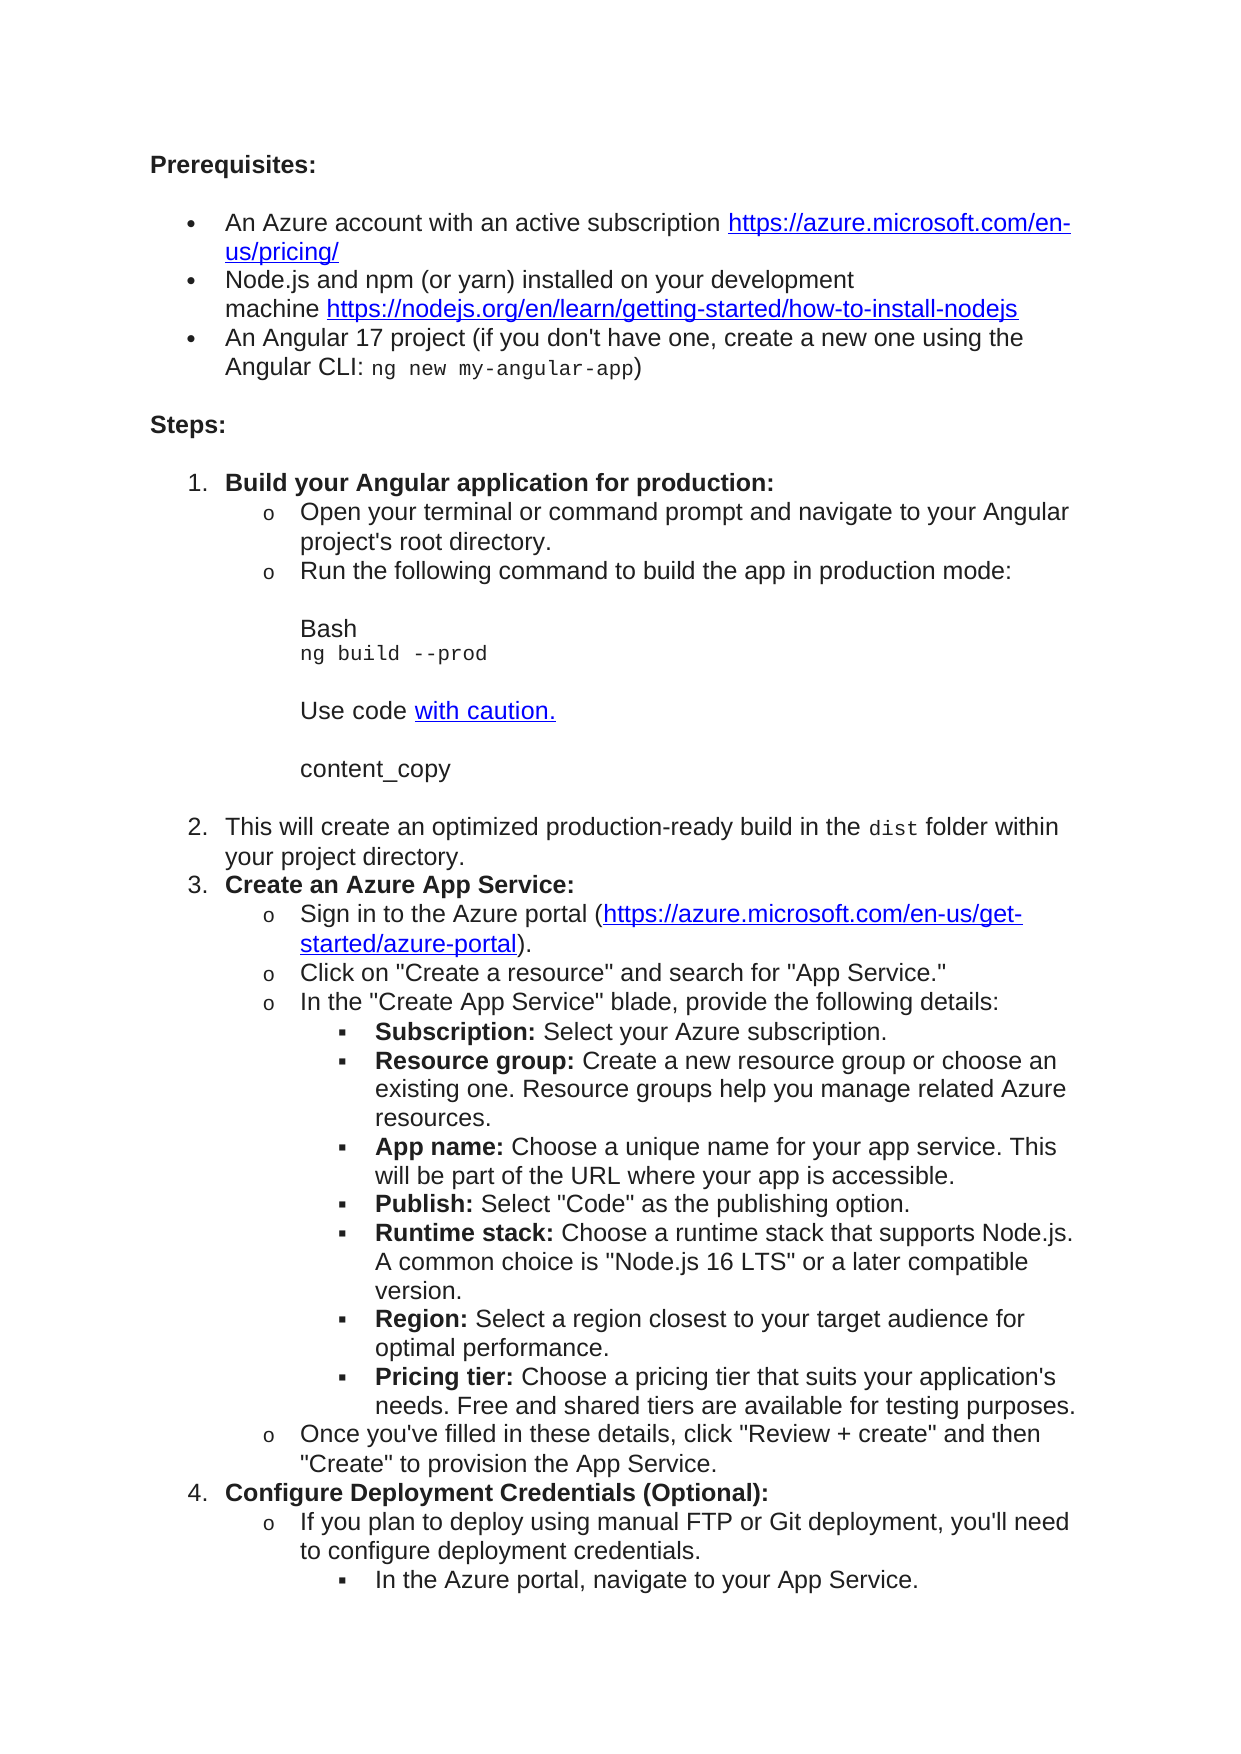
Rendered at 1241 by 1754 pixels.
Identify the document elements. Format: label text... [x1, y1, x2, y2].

list Sign in to the Azure portal (https://azure.microsoft.com/en-us/get-started/azure-portal). [262, 899, 1090, 957]
list Node.js and npm (or yarn) installed on your development machine https://nodejs.org/en/learn/getting-started/how-to-install-nodejs [187, 265, 1090, 323]
list In the Azure portal, navigate to your App Service. [337, 1565, 1090, 1594]
list In the "Create App Service" blade, provide the following details: [262, 987, 1090, 1017]
text content_copy [300, 754, 1090, 783]
list If you plan to deploy using manual FTP or Git deployment, you'll need to configure deployment credentials. [262, 1507, 1090, 1565]
list Build your Angular application for production: [187, 468, 1090, 497]
list Runtime stack: Choose a runtime stack that supports Node.js. A common choice is "Node.js 16 LTS" or a later compatible version. [337, 1218, 1090, 1304]
list This will create an optimized production-ready build in the dist folder within your project directory. [187, 812, 1090, 870]
list Subscription: Select your Azure subscription. [337, 1017, 1090, 1046]
text ng build --prod [300, 643, 1090, 667]
text Use code with caution. [300, 696, 1090, 725]
list Resource group: Create a new resource group or choose an existing one. Resource groups help you manage related Azure resources. [337, 1046, 1090, 1132]
list Once you've filled in these details, click "Review + create" and then "Create" to provision the App Service. [262, 1419, 1090, 1478]
list Configure Deployment Credentials (Optional): [187, 1478, 1090, 1507]
list An Azure account with an active subscription https://azure.microsoft.com/en-us/pricing/ [187, 208, 1090, 265]
list An Angular 17 project (if you don't have one, create a new one using the Angular CLI: ng new my-angular-app) [187, 323, 1090, 381]
list Click on "Create a resource" and search for "App Service." [262, 957, 1090, 987]
list Publish: Select "Code" as the publishing option. [337, 1189, 1090, 1218]
list Region: Select a region closest to your target audience for optimal performance. [337, 1304, 1090, 1362]
text Steps: [150, 411, 1090, 439]
text Bash [300, 614, 1090, 643]
list Create an Azure App Service: [187, 870, 1090, 899]
list App name: Choose a unique name for your app service. This will be part of the URL where your app is accessible. [337, 1132, 1090, 1189]
list Open your terminal or command prompt and navigate to your Angular project's root directory. [262, 497, 1090, 556]
list Pricing tier: Choose a pricing tier that suits your application's needs. Free and shared tiers are available for testing purposes. [337, 1362, 1090, 1419]
text Prerequisites: [150, 150, 1090, 179]
list Run the following command to build the app in production mode: [262, 556, 1090, 585]
